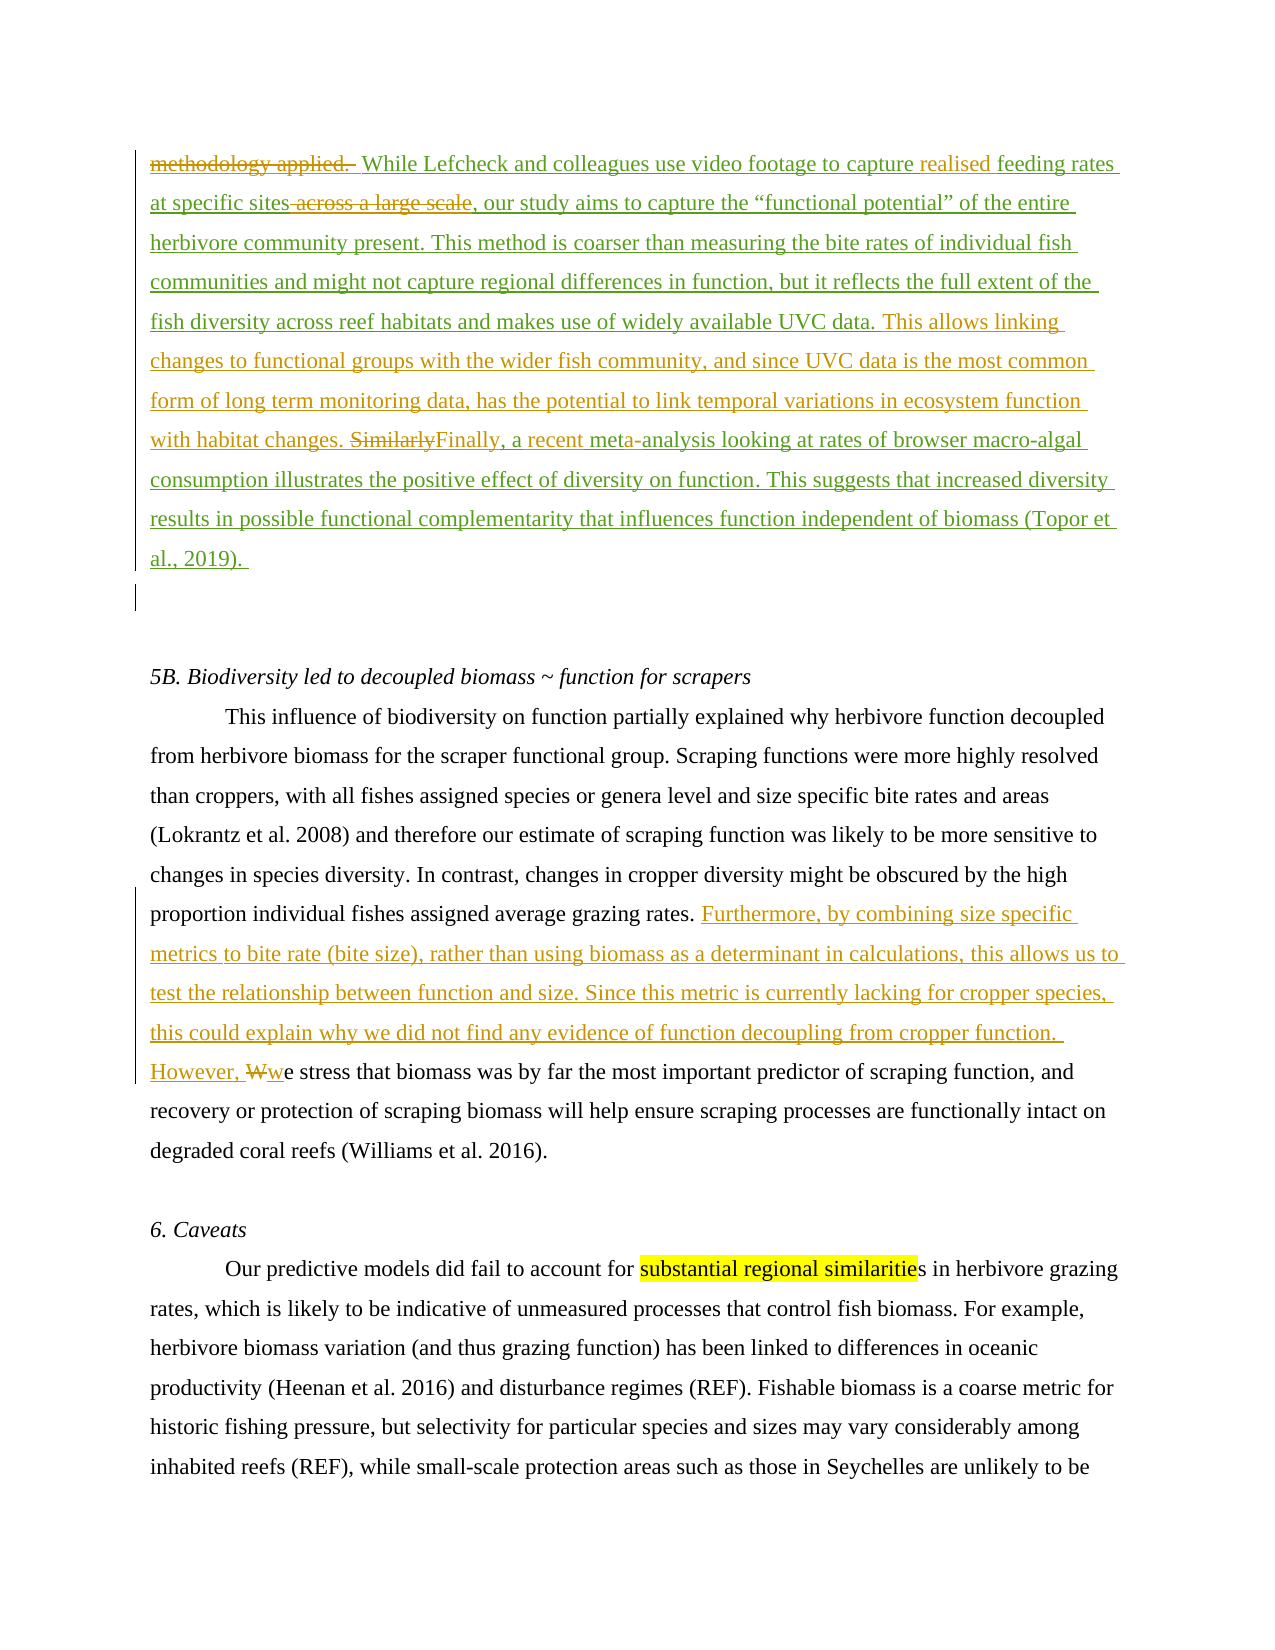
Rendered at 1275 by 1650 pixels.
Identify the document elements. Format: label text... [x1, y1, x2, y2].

text This influence of biodiversity on function partially explained why herbivore function decoupled from herbivore biomass for the scraper functional group. Scraping functions were more highly resolved than croppers, with all fishes assigned species or genera level and size specific bite rates and areas (Lokrantz et al. 2008) and therefore our estimate of scraping function was likely to be more sensitive to changes in species diversity. In contrast, changes in cropper diversity might be obscured by the high proportion individual fishes assigned average grazing rates. e stress that biomass was by far the most important predictor of scraping function, and recovery or protection of scraping biomass will help ensure scraping processes are functionally intact on degraded coral reefs (Williams et al. 2016). [150, 964, 1125, 1163]
text This influence of biodiversity on function partially explained why herbivore function decoupled from herbivore biomass for the scraper functional group. Scraping functions were more highly resolved than croppers, with all fishes assigned species or genera level and size specific bite rates and areas (Lokrantz et al. 2008) and therefore our estimate of scraping function was likely to be more sensitive to changes in species diversity. In contrast, changes in cropper diversity might be obscured by the high proportion individual fishes assigned average grazing rates. e stress that biomass was by far the most important predictor of scraping function, and recovery or protection of scraping biomass will help ensure scraping processes are functionally intact on degraded coral reefs (Williams et al. 2016). [150, 703, 1125, 963]
text 5B. Biodiversity led to decoupled biomass ~ function for scrapers [150, 663, 1125, 689]
text 6. Caveats [150, 1216, 1125, 1242]
